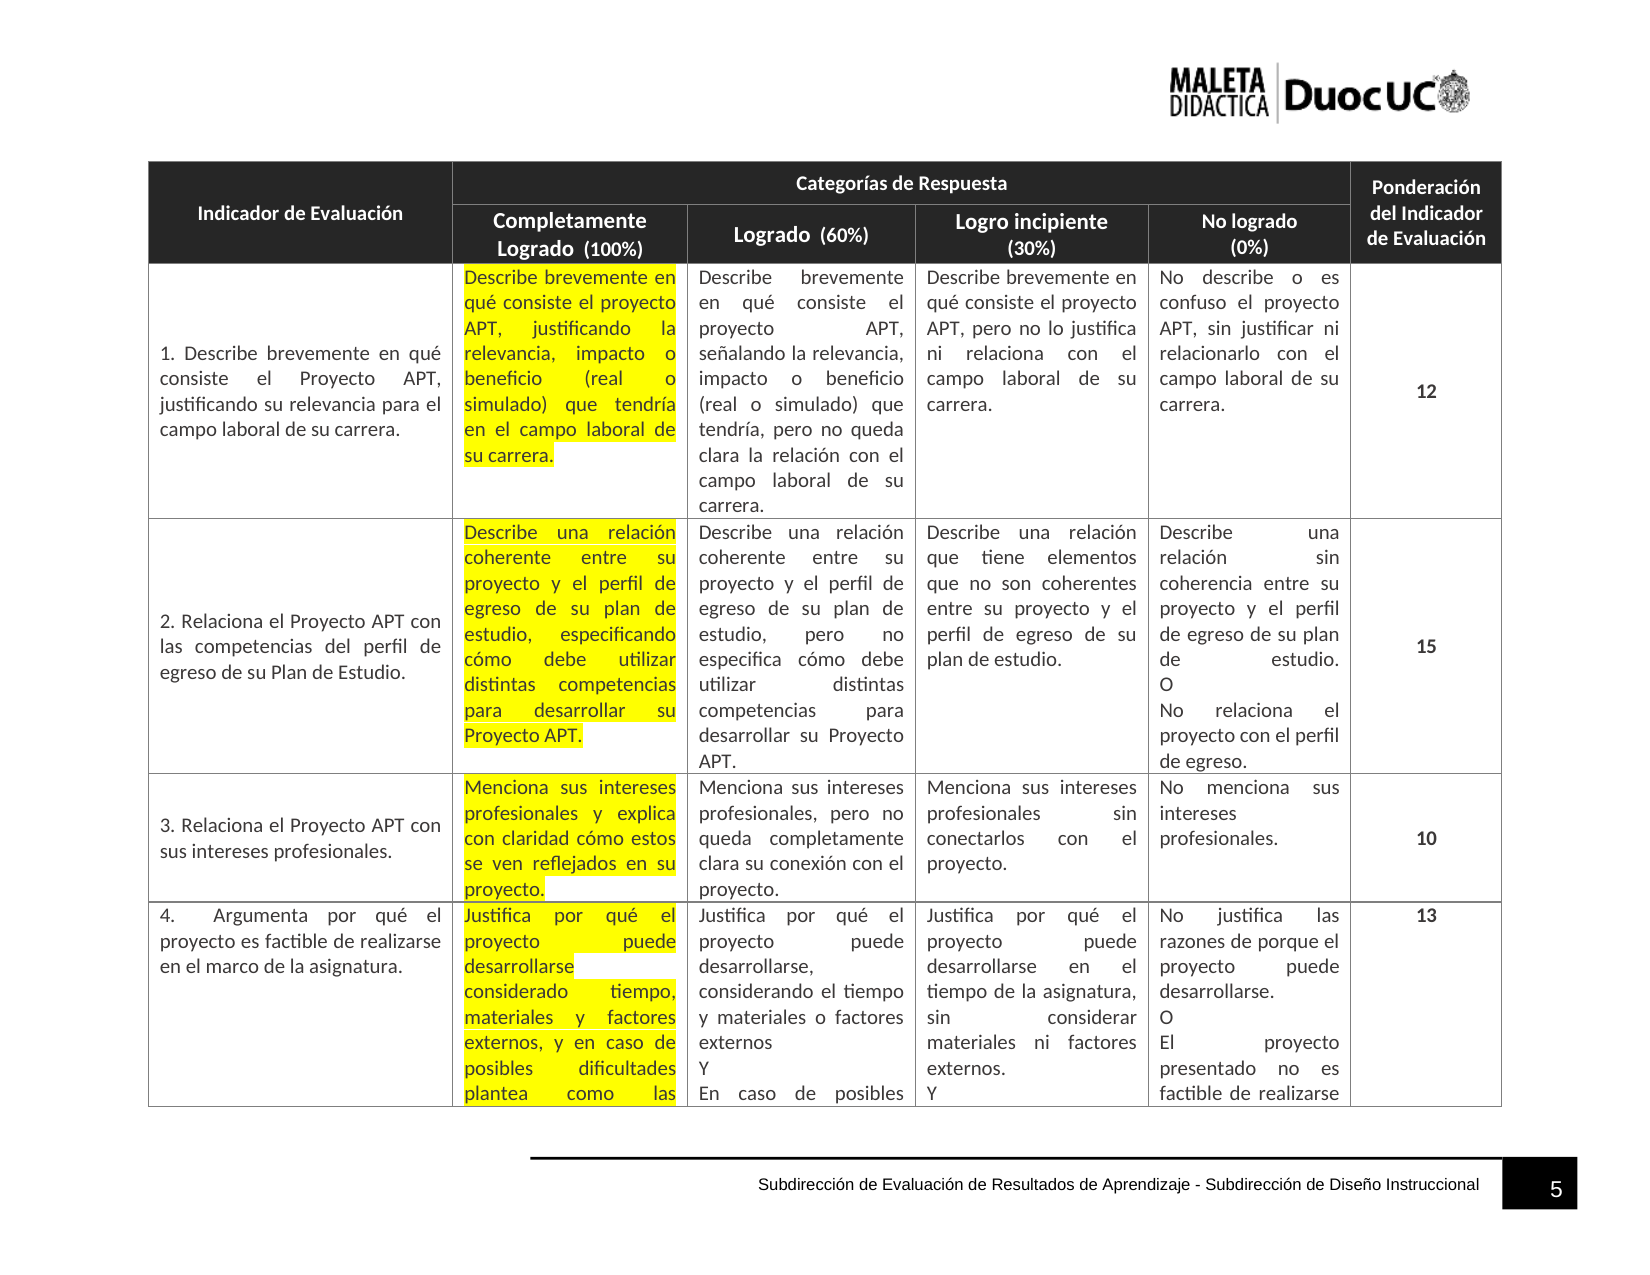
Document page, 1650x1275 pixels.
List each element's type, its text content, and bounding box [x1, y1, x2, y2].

table_cell No menciona sus intereses profesionales. [1149, 774, 1350, 901]
table_cell No logrado (0%) [1149, 205, 1350, 263]
table_header Ponderación del Indicador de Evaluación [1351, 162, 1501, 263]
table_cell Describe una relación que tiene elementos que no son coherentes entre su proyecto y el perfil de egreso de su plan de estudio. [916, 519, 1148, 773]
table_cell Describe brevemente en qué consiste el proyecto APT, señalando la relevancia, impacto o beneficio (real o simulado) que tendría, pero no queda clara la relación con el campo laboral de su carrera. [688, 264, 915, 518]
table_cell Menciona sus intereses profesionales y explica con claridad cómo estos se ven reflejados en su proyecto. [545, 774, 687, 901]
table_header Indicador de Evaluación [149, 162, 452, 263]
table_cell 1. Describe brevemente en qué consiste el Proyecto APT, justificando su relevancia para el campo laboral de su carrera. [149, 264, 452, 518]
table_cell Completamente Logrado (100%) [453, 205, 687, 263]
table_cell Logrado (60%) [688, 205, 915, 263]
table_cell 4. Argumenta por qué el proyecto es factible de realizarse en el marco de la asignatura. [149, 903, 452, 1106]
table_cell Describe una relación sin coherencia entre su proyecto y el perfil de egreso de su plan de estudio. O No relaciona el proyecto con el perfil de egreso. [1149, 519, 1350, 773]
table_cell 3. Relaciona el Proyecto APT con sus intereses profesionales. [149, 774, 452, 901]
table_cell 13 [1351, 903, 1501, 1106]
table_cell No justifica las razones de porque el proyecto puede desarrollarse. O El proyecto presentado no es factible de realizarse en el tiempo asignado. [1149, 903, 1350, 1106]
table_cell Describe brevemente en qué consiste el proyecto APT, justificando la relevancia, impacto o beneficio (real o simulado) que tendría en el campo laboral de su carrera. [453, 264, 687, 518]
table_cell Describe una relación coherente entre su proyecto y el perfil de egreso de su plan de estudio, pero no especifica cómo debe utilizar distintas competencias para desarrollar su Proyecto APT. [688, 519, 915, 773]
table_cell 2. Relaciona el Proyecto APT con las competencias del perfil de egreso de su Plan de Estudio. [149, 519, 452, 773]
table_cell Logro incipiente (30%) [916, 205, 1148, 263]
table_cell Describe brevemente en qué consiste el proyecto APT, pero no lo justifica ni relaciona con el campo laboral de su carrera. [916, 264, 1148, 518]
table_header Categorías de Respuesta [453, 162, 1350, 204]
table_cell Menciona sus intereses profesionales sin conectarlos con el proyecto. [916, 774, 1148, 901]
picture [1162, 54, 1478, 130]
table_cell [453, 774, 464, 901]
table_cell 12 [1351, 264, 1501, 518]
table_cell Describe una relación coherente entre su proyecto y el perfil de egreso de su plan de estudio, especificando cómo debe utilizar distintas competencias para desarrollar su Proyecto APT. [453, 519, 687, 773]
table_cell No describe o es confuso el proyecto APT, sin justificar ni relacionarlo con el campo laboral de su carrera. [1149, 264, 1350, 518]
table_cell 10 [1351, 774, 1501, 901]
table_cell Menciona sus intereses profesionales, pero no queda completamente clara su conexión con el proyecto. [688, 774, 915, 901]
table_cell 15 [1351, 519, 1501, 773]
